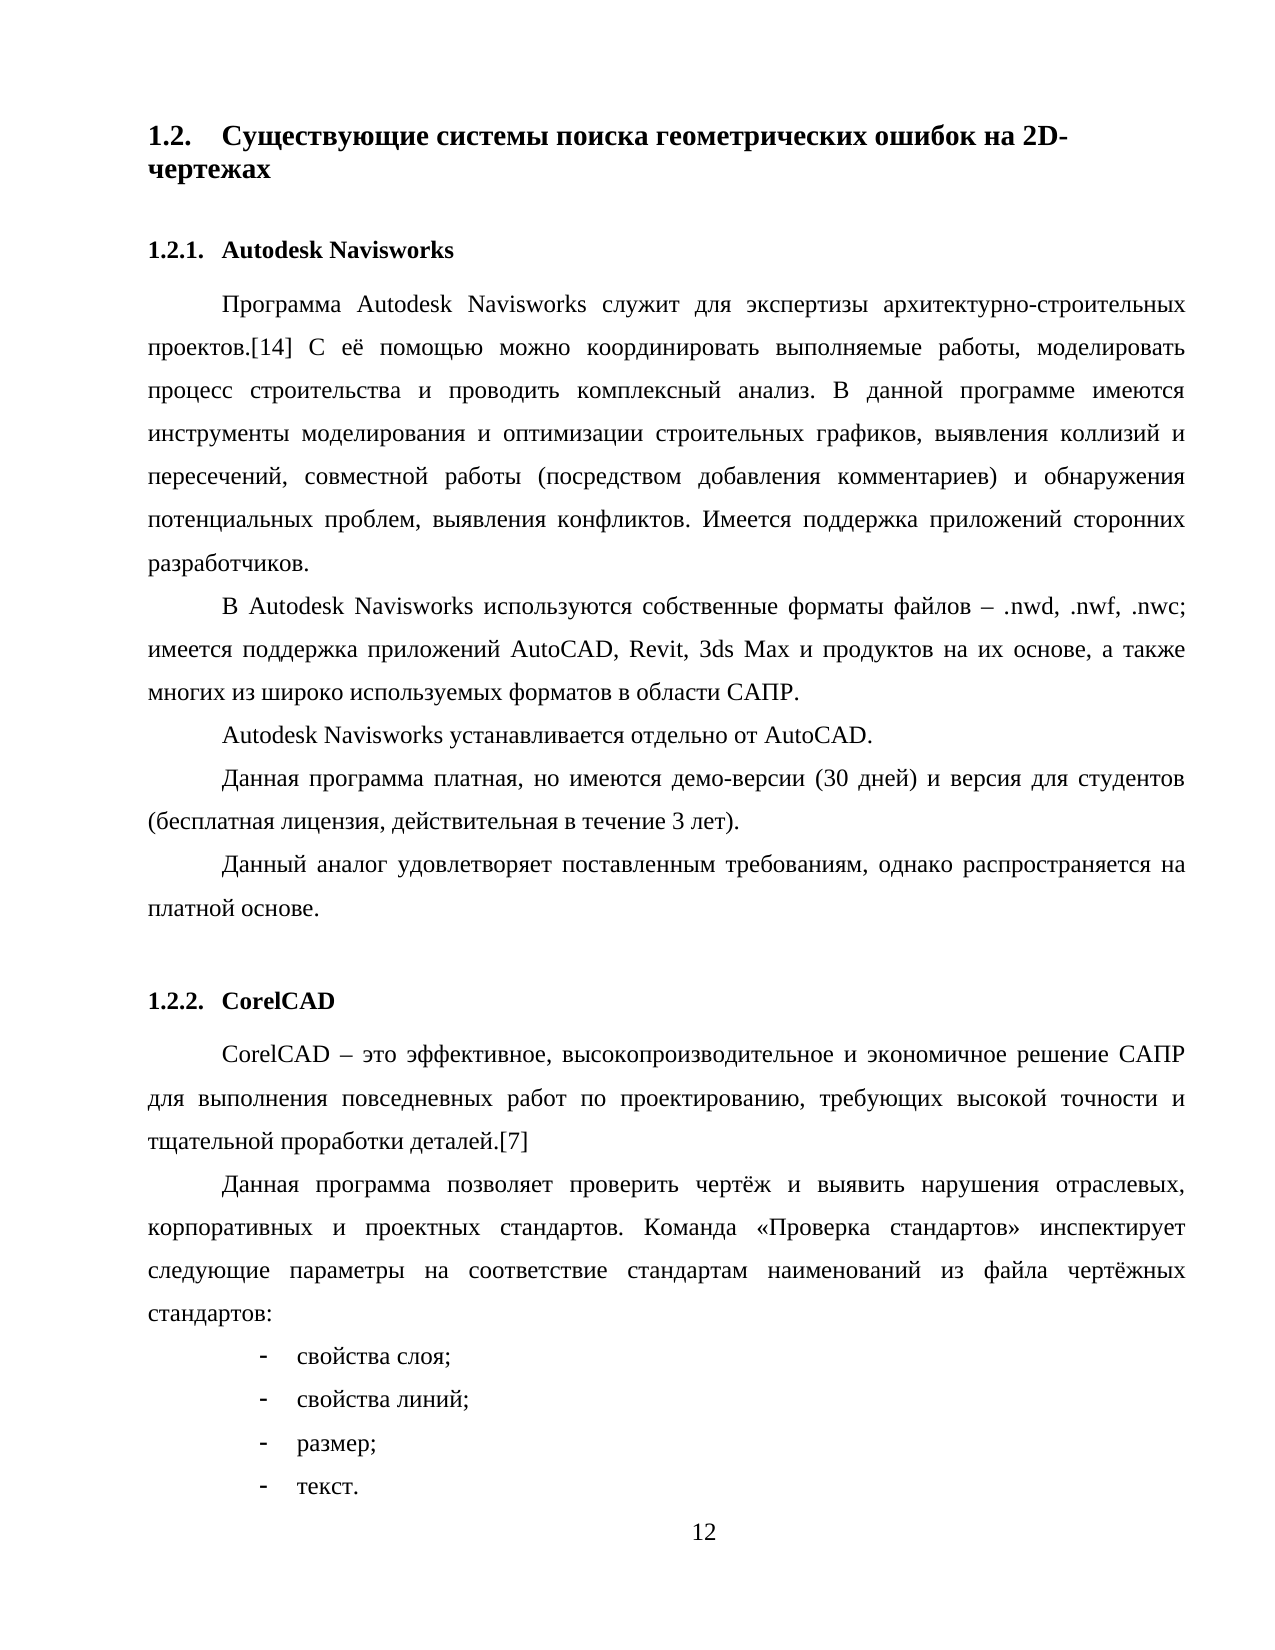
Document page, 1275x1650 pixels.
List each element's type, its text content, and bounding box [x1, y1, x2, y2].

text Данная программа платная, но имеются демо-версии (30 дней) и версия для студентов (бесплатная лицензия, действительная в течение 3 лет). [148, 763, 1186, 835]
text CorelCAD [148, 986, 1186, 1014]
text Autodesk Navisworks устанавливается отдельно от AutoCAD. [148, 720, 1186, 749]
text Существующие системы поиска геометрических ошибок на 2D-чертежах [148, 118, 1186, 185]
text CorelCAD – это эффективное, высокопроизводительное и экономичное решение САПР для выполнения повседневных работ по проектированию, требующих высокой точности и тщательной проработки деталей.[7] [148, 1039, 1186, 1154]
list свойства слоя; [259, 1341, 1186, 1370]
text Autodesk Navisworks [148, 235, 1186, 264]
text Данная программа позволяет проверить чертёж и выявить нарушения отраслевых, корпоративных и проектных стандартов. Команда «Проверка стандартов» инспектирует следующие параметры на соответствие стандартам наименований из файла чертёжных стандартов: [148, 1169, 1186, 1327]
list свойства линий; [259, 1384, 1186, 1413]
text Данный аналог удовлетворяет поставленным требованиям, однако распространяется на платной основе. [148, 849, 1186, 921]
list текст. [259, 1471, 1186, 1499]
list размер; [259, 1428, 1186, 1456]
text В Autodesk Navisworks используются собственные форматы файлов – .nwd, .nwf, .nwc; имеется поддержка приложений AutoCAD, Revit, 3ds Max и продуктов на их основе, а также многих из широко используемых форматов в области САПР. [148, 591, 1186, 706]
text Программа Autodesk Navisworks служит для экспертизы архитектурно-строительных проектов.[14] С её помощью можно координировать выполняемые работы, моделировать процесс строительства и проводить комплексный анализ. В данной программе имеются инструменты моделирования и оптимизации строительных графиков, выявления коллизий и пересечений, совместной работы (посредством добавления комментариев) и обнаружения потенциальных проблем, выявления конфликтов. Имеется поддержка приложений сторонних разработчиков. [148, 289, 1186, 576]
